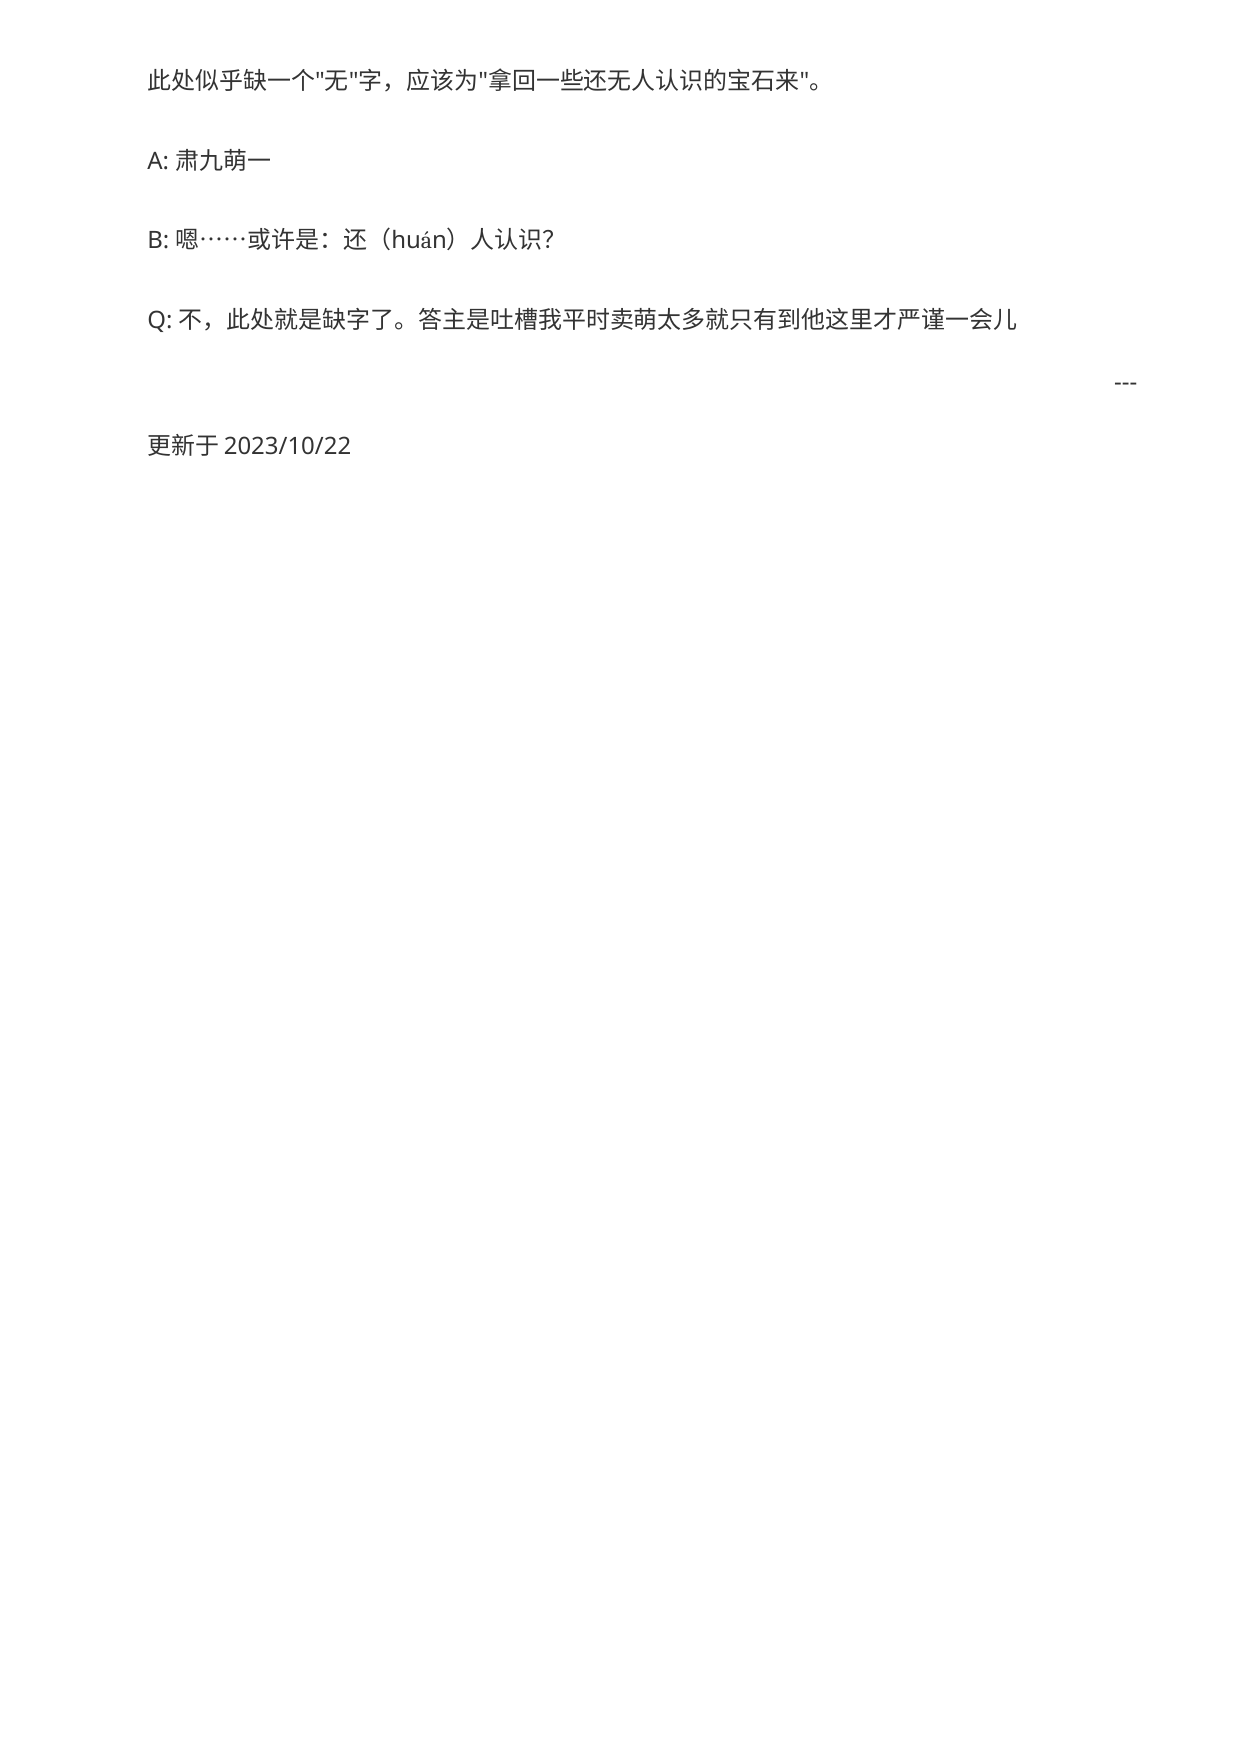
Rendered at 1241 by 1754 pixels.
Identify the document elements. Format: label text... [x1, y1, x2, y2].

text 此处似乎缺一个"无"字，应该为"拿回一些还无人认识的宝石来"。 [103, 45, 1137, 113]
text 更新于2023/10/22 [103, 410, 1137, 478]
text B: 嗯……或许是：还（huán）人认识？ [103, 204, 1137, 272]
text --- [103, 364, 1137, 398]
text Q: 不，此处就是缺字了。答主是吐槽我平时卖萌太多就只有到他这里才严谨一会儿 [103, 284, 1137, 352]
text A: 肃九萌一 [103, 125, 1137, 193]
